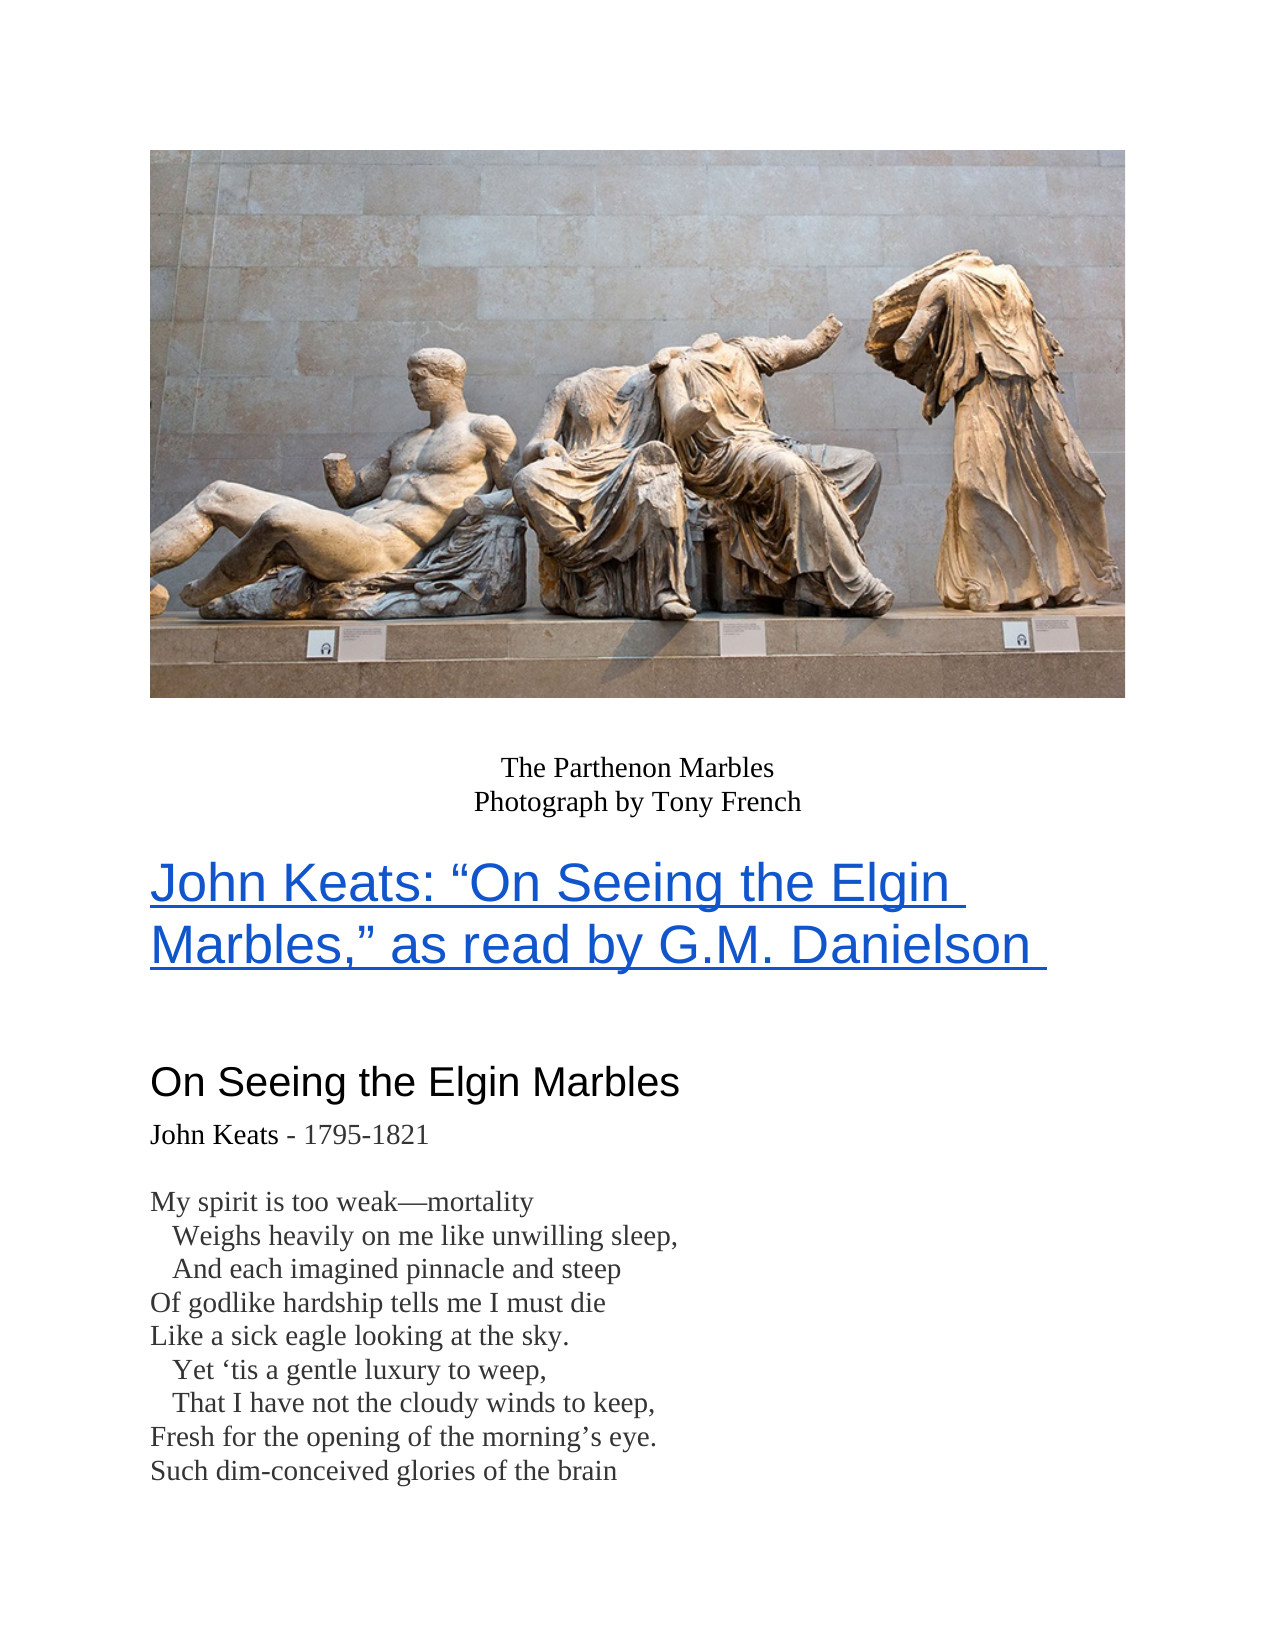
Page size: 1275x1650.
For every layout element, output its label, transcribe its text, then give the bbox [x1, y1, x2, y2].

text Such dim-conceived glories of the brain [150, 1453, 1125, 1486]
text Fresh for the opening of the morning’s eye. [150, 1419, 1125, 1453]
text Photograph by Tony French [150, 784, 1125, 817]
text John Keats - 1795-1821 [150, 1117, 1125, 1151]
text Like a sick eagle looking at the sky. [150, 1318, 1125, 1352]
subtitle On Seeing the Elgin Marbles [150, 1057, 1125, 1105]
text My spirit is too weak—mortality [150, 1184, 1125, 1218]
text The Parthenon Marbles [150, 750, 1125, 784]
text And each imagined pinnacle and steep [150, 1251, 1125, 1285]
text Weighs heavily on me like unwilling sleep, [150, 1218, 1125, 1251]
text That I have not the cloudy winds to keep, [150, 1386, 1125, 1419]
text Yet ‘tis a gentle luxury to weep, [150, 1352, 1125, 1386]
title John Keats: “On Seeing the Elgin Marbles,” as read by G.M. Danielson [150, 851, 1125, 975]
picture [150, 150, 1125, 698]
text Of godlike hardship tells me I must die [150, 1285, 1125, 1318]
